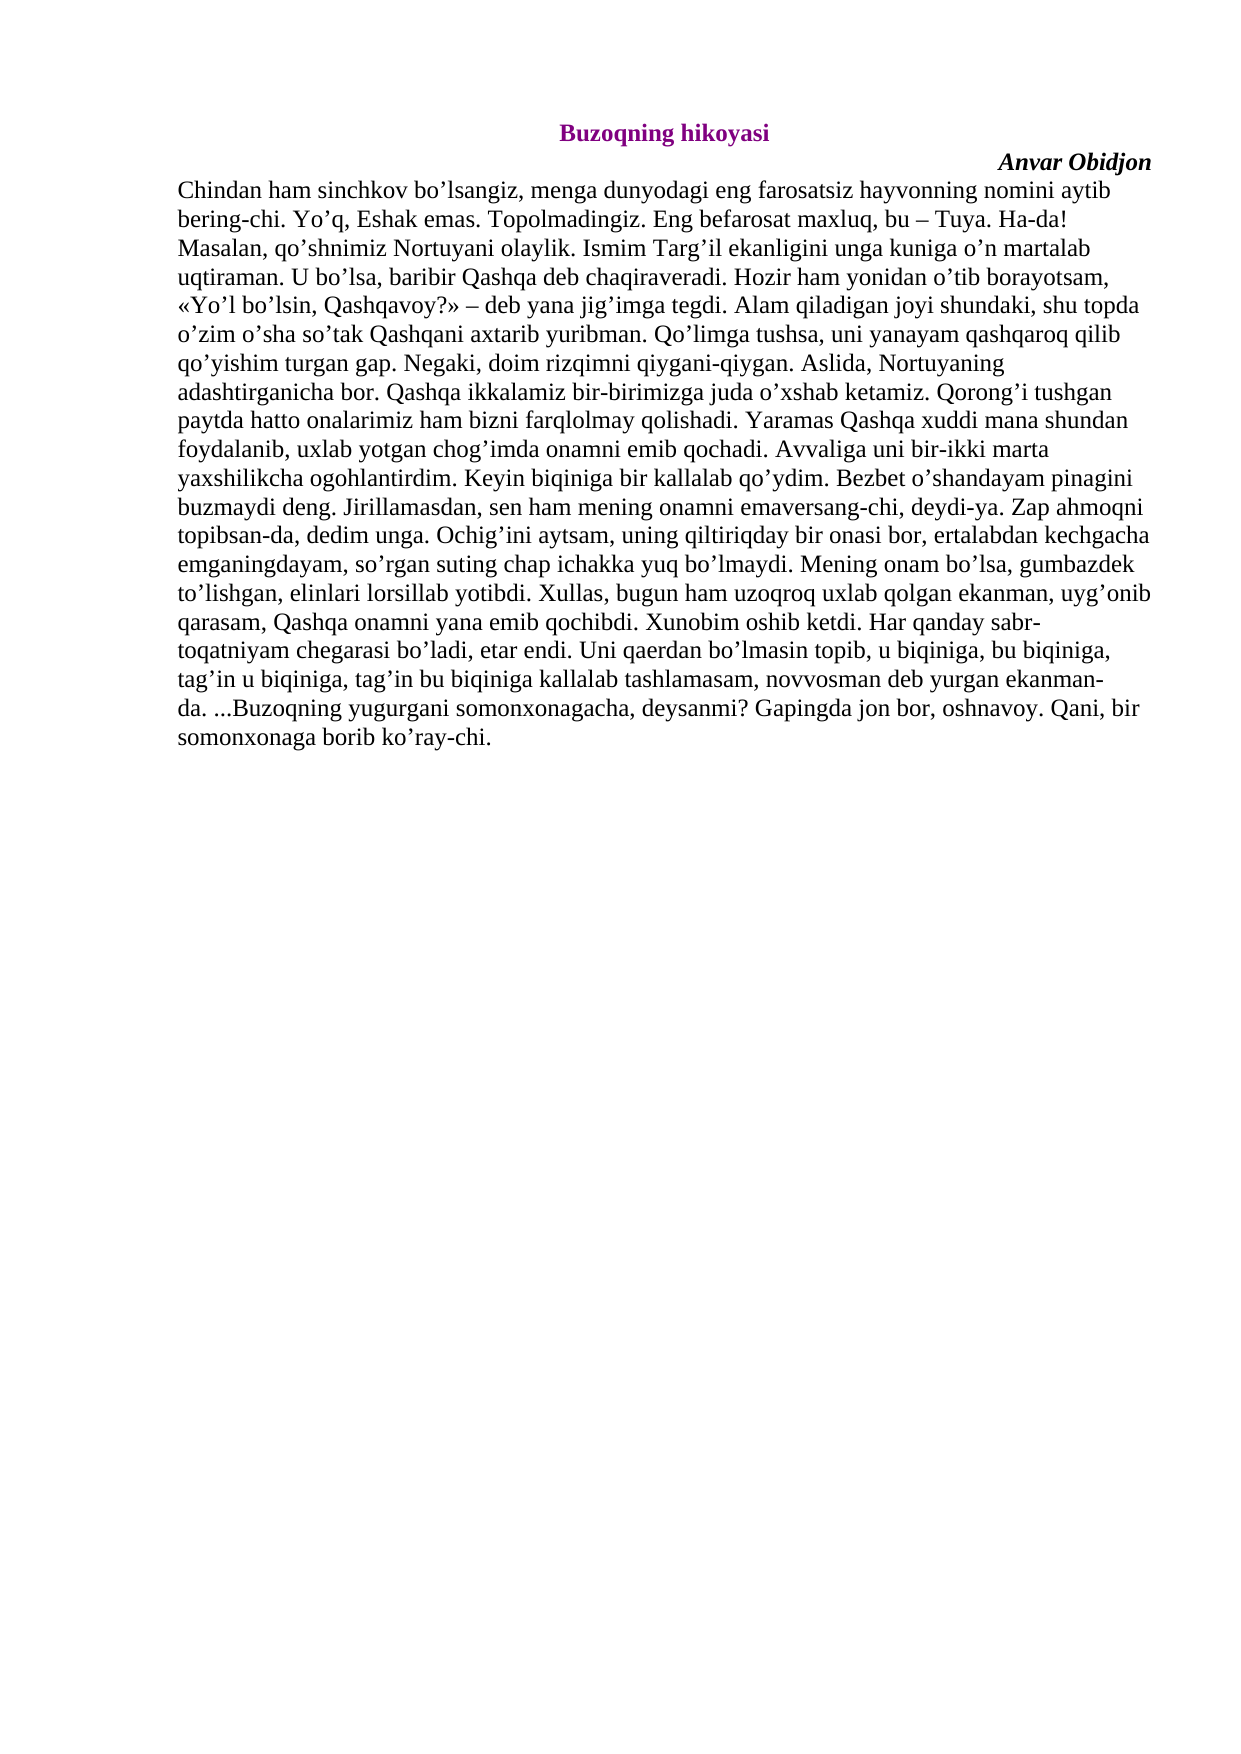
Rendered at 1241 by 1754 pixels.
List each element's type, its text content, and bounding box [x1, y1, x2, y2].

text Anvar Obidjon [177, 147, 1152, 176]
subtitle Buzoqning hikoyasi [177, 118, 1152, 147]
text Chindan ham sinchkov bo’lsangiz, menga dunyodagi eng farosatsiz hayvonning nomini aytib bering-chi. Yo’q, Eshak emas. Topolmadingiz. Eng befarosat maxluq, bu – Tuya. Ha-da! Masalan, qo’shnimiz Nortuyani olaylik. Ismim Targ’il ekanligini unga kuniga o’n martalab uqtiraman. U bo’lsa, baribir Qashqa deb chaqiraveradi. Hozir ham yonidan o’tib borayotsam, «Yo’l bo’lsin, Qashqavoy?» – deb yana jig’imga tegdi. Alam qiladigan joyi shundaki, shu topda o’zim o’sha so’tak Qashqani axtarib yuribman. Qo’limga tushsa, uni yanayam qashqaroq qilib qo’yishim turgan gap. Negaki, doim rizqimni qiygani-qiygan. Aslida, Nortuyaning adashtirganicha bor. Qashqa ikkalamiz bir-birimizga juda o’xshab ketamiz. Qorong’i tushgan paytda hatto onalarimiz ham bizni farqlolmay qolishadi. Yaramas Qashqa xuddi mana shundan foydalanib, uxlab yotgan chog’imda onamni emib qochadi. Avvaliga uni bir-ikki marta yaxshilikcha ogohlantirdim. Keyin biqiniga bir kallalab qo’ydim. Bezbet o’shandayam pinagini buzmaydi deng. Jirillamasdan, sen ham mening onamni emaversang-chi, deydi-ya. Zap ahmoqni topibsan-da, dedim unga. Ochig’ini aytsam, uning qiltiriqday bir onasi bor, ertalabdan kechgacha emganingdayam, so’rgan suting chap ichakka yuq bo’lmaydi. Mening onam bo’lsa, gumbazdek to’lishgan, elinlari lorsillab yotibdi. Xullas, bugun ham uzoqroq uxlab qolgan ekanman, uyg’onib qarasam, Qashqa onamni yana emib qochibdi. Xunobim oshib ketdi. Har qanday sabr-toqatniyam chegarasi bo’ladi, etar endi. Uni qaerdan bo’lmasin topib, u biqiniga, bu biqiniga, tag’in u biqiniga, tag’in bu biqiniga kallalab tashlamasam, novvosman deb yurgan ekanman-da. ...Buzoqning yugurgani somonxonagacha, deysanmi? Gapingda jon bor, oshnavoy. Qani, bir somonxonaga borib ko’ray-chi. [177, 176, 1152, 751]
